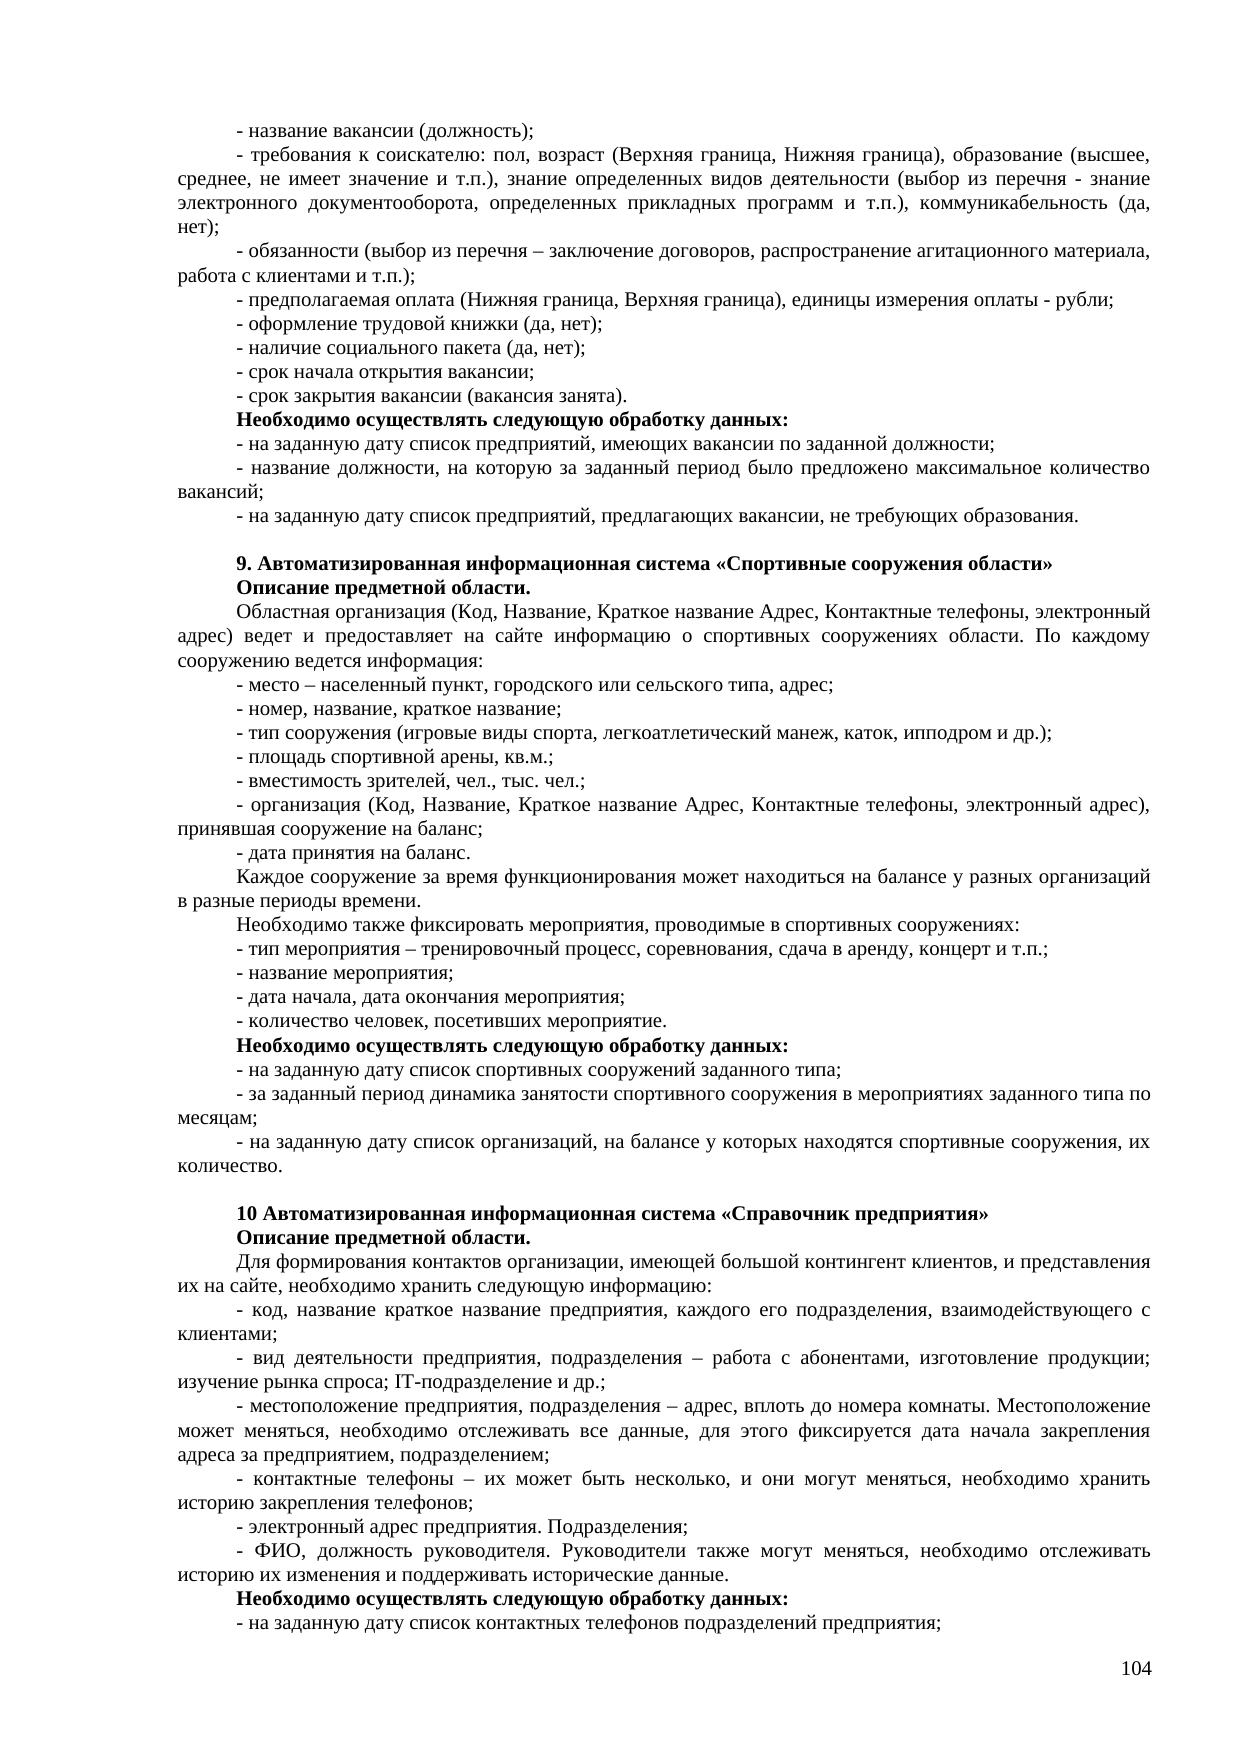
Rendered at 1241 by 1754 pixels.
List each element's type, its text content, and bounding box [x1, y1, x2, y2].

text - площадь спортивной арены, кв.м.; [177, 744, 1152, 768]
text - обязанности (выбор из перечня – заключение договоров, распространение агитационного материала, работа с клиентами и т.п.); [177, 238, 1152, 287]
text - тип мероприятия – тренировочный процесс, соревнования, сдача в аренду, концерт и т.п.; [177, 936, 1152, 960]
text - место – населенный пункт, городского или сельского типа, адрес; [177, 672, 1152, 696]
text - дата начала, дата окончания мероприятия; [177, 984, 1152, 1008]
text - на заданную дату список предприятий, имеющих вакансии по заданной должности; [177, 431, 1152, 455]
text - наличие социального пакета (да, нет); [177, 335, 1152, 359]
text - название мероприятия; [177, 960, 1152, 984]
text - срок начала открытия вакансии; [177, 359, 1152, 383]
text Описание предметной области. [177, 1225, 1152, 1249]
text Необходимо осуществлять следующую обработку данных: [177, 1032, 1152, 1057]
text 10 Автоматизированная информационная система «Справочник предприятия» [177, 1201, 1152, 1225]
text - контактные телефоны – их может быть несколько, и они могут меняться, необходимо хранить историю закрепления телефонов; [177, 1466, 1152, 1514]
text - на заданную дату список спортивных сооружений заданного типа; [177, 1057, 1152, 1081]
text - на заданную дату список предприятий, предлагающих вакансии, не требующих образования. [177, 503, 1152, 527]
text Описание предметной области. [177, 575, 1152, 599]
text - вид деятельности предприятия, подразделения – работа с абонентами, изготовление продукции; изучение рынка спроса; IT-подразделение и др.; [177, 1345, 1152, 1393]
text - номер, название, краткое название; [177, 696, 1152, 720]
text - название должности, на которую за заданный период было предложено максимальное количество вакансий; [177, 455, 1152, 503]
text - количество человек, посетивших мероприятие. [177, 1008, 1152, 1032]
text - электронный адрес предприятия. Подразделения; [177, 1514, 1152, 1538]
text - на заданную дату список организаций, на балансе у которых находятся спортивные сооружения, их количество. [177, 1129, 1152, 1177]
text Областная организация (Код, Название, Краткое название Адрес, Контактные телефоны, электронный адрес) ведет и предоставляет на сайте информацию о спортивных сооружениях области. По каждому сооружению ведется информация: [177, 599, 1152, 672]
text - организация (Код, Название, Краткое название Адрес, Контактные телефоны, электронный адрес), принявшая сооружение на баланс; [177, 792, 1152, 840]
text - название вакансии (должность); [177, 118, 1152, 142]
text Необходимо также фиксировать мероприятия, проводимые в спортивных сооружениях: [177, 912, 1152, 936]
text 9. Автоматизированная информационная система «Спортивные сооружения области» [177, 551, 1152, 575]
text - дата принятия на баланс. [177, 840, 1152, 864]
text Необходимо осуществлять следующую обработку данных: [177, 1586, 1152, 1610]
text - местоположение предприятия, подразделения – адрес, вплоть до номера комнаты. Местоположение может меняться, необходимо отслеживать все данные, для этого фиксируется дата начала закрепления адреса за предприятием, подразделением; [177, 1393, 1152, 1466]
text - ФИО, должность руководителя. Руководители также могут меняться, необходимо отслеживать историю их изменения и поддерживать исторические данные. [177, 1538, 1152, 1586]
text - за заданный период динамика занятости спортивного сооружения в мероприятиях заданного типа по месяцам; [177, 1081, 1152, 1129]
text - оформление трудовой книжки (да, нет); [177, 311, 1152, 335]
text - на заданную дату список контактных телефонов подразделений предприятия; [177, 1610, 1152, 1634]
text - код, название краткое название предприятия, каждого его подразделения, взаимодействующего с клиентами; [177, 1297, 1152, 1345]
text Каждое сооружение за время функционирования может находиться на балансе у разных организаций в разные периоды времени. [177, 864, 1152, 912]
text Необходимо осуществлять следующую обработку данных: [177, 407, 1152, 431]
text - предполагаемая оплата (Нижняя граница, Верхняя граница), единицы измерения оплаты - рубли; [177, 287, 1152, 311]
text - тип сооружения (игровые виды спорта, легкоатлетический манеж, каток, ипподром и др.); [177, 720, 1152, 744]
text - вместимость зрителей, чел., тыс. чел.; [177, 768, 1152, 792]
text - требования к соискателю: пол, возраст (Верхняя граница, Нижняя граница), образование (высшее, среднее, не имеет значение и т.п.), знание определенных видов деятельности (выбор из перечня - знание электронного документооборота, определенных прикладных программ и т.п.), коммуникабельность (да, нет); [177, 142, 1152, 238]
text Для формирования контактов организации, имеющей большой контингент клиентов, и представления их на сайте, необходимо хранить следующую информацию: [177, 1249, 1152, 1297]
text - срок закрытия вакансии (вакансия занята). [177, 383, 1152, 407]
